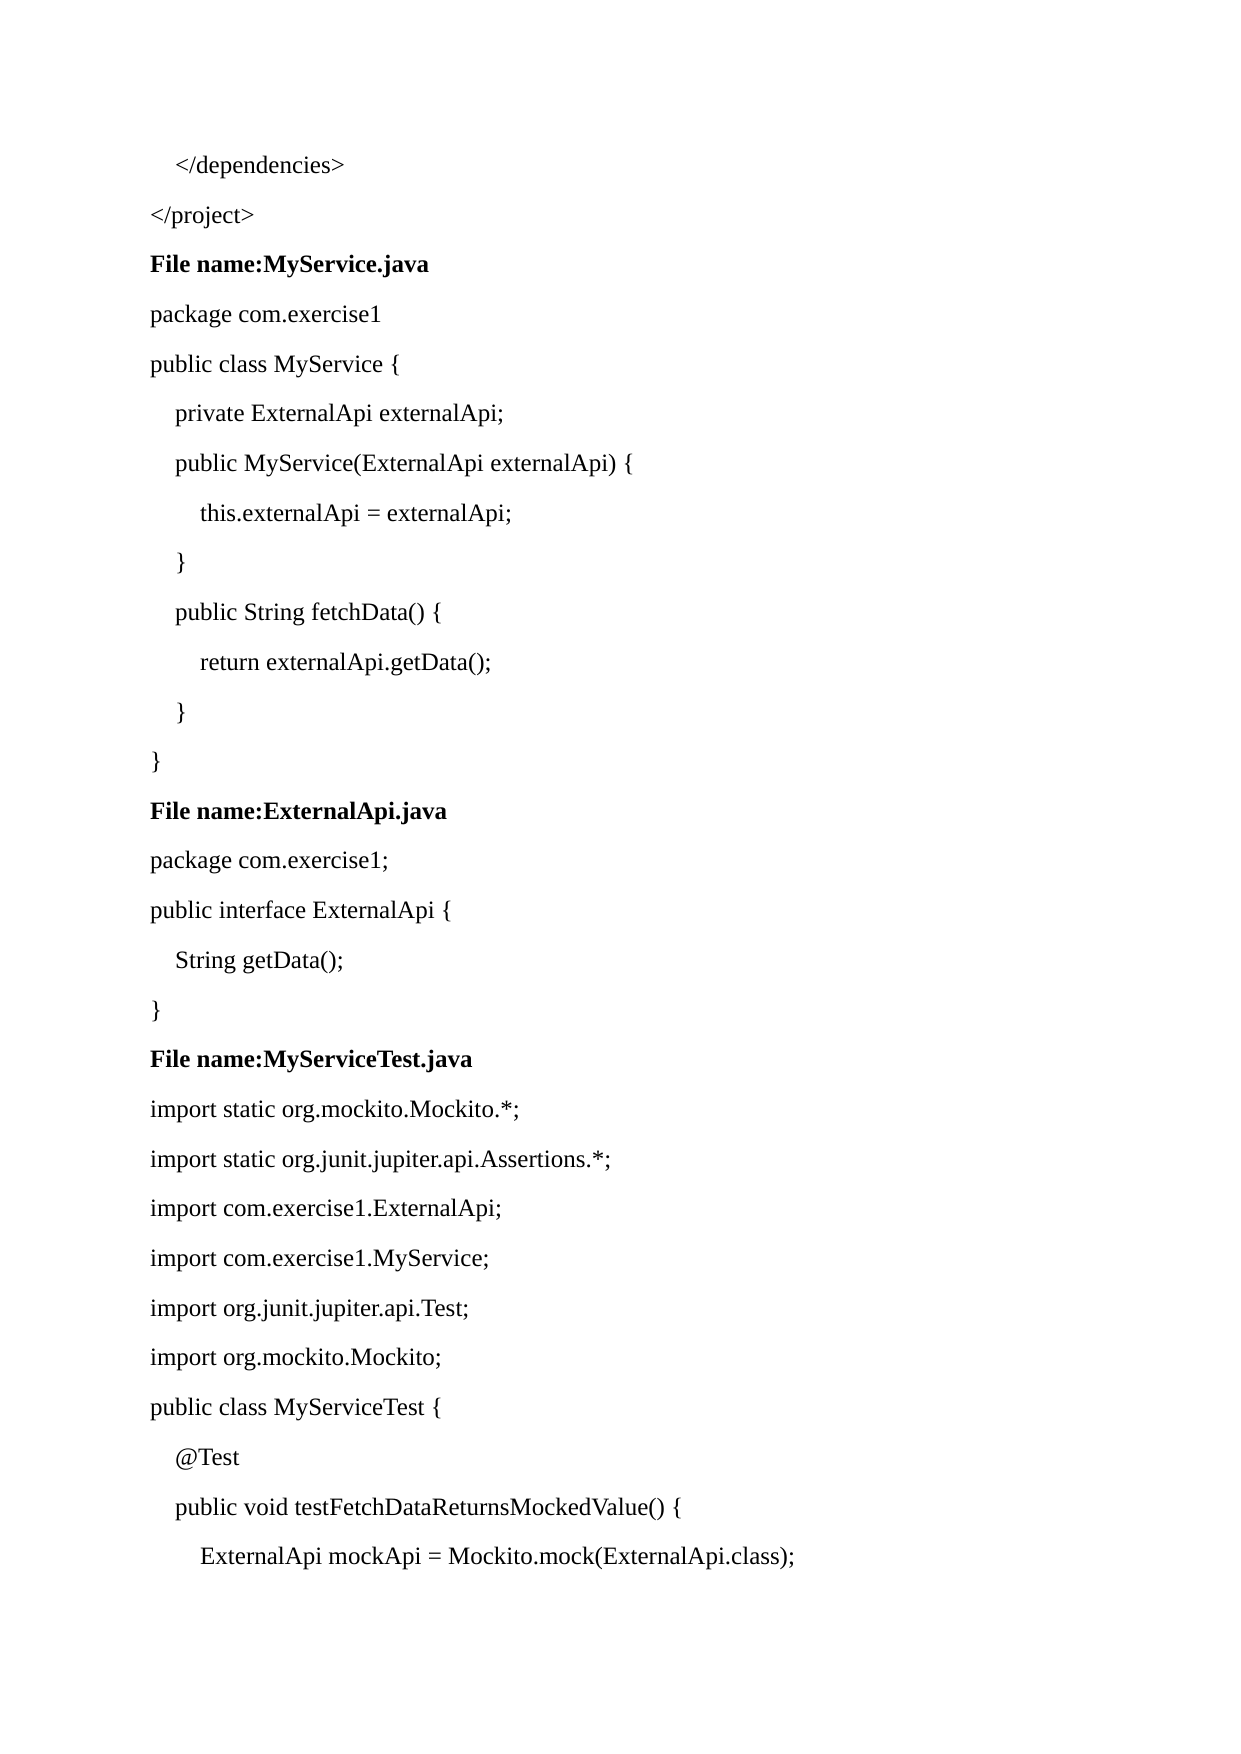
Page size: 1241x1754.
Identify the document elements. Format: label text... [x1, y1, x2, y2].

text public class MyServiceTest { [150, 1392, 1090, 1421]
text File name:ExternalApi.java [150, 796, 1090, 825]
text public class MyService { [150, 349, 1090, 377]
text </project> [150, 200, 1090, 228]
text import static org.mockito.Mockito.*; [150, 1094, 1090, 1123]
text package com.exercise1; [150, 846, 1090, 874]
text public String fetchData() { [150, 597, 1090, 626]
text public interface ExternalApi { [150, 895, 1090, 924]
text String getData(); [150, 945, 1090, 974]
text File name:MyService.java [150, 249, 1090, 278]
text return externalApi.getData(); [150, 647, 1090, 676]
text import com.exercise1.ExternalApi; [150, 1193, 1090, 1222]
text this.externalApi = externalApi; [150, 498, 1090, 527]
text public MyService(ExternalApi externalApi) { [150, 448, 1090, 477]
text @Test [150, 1442, 1090, 1471]
text import static org.junit.jupiter.api.Assertions.*; [150, 1144, 1090, 1172]
text public void testFetchDataReturnsMockedValue() { [150, 1492, 1090, 1520]
text ExternalApi mockApi = Mockito.mock(ExternalApi.class); [150, 1541, 1090, 1570]
text private ExternalApi externalApi; [150, 398, 1090, 427]
text } [150, 697, 1090, 725]
text } [150, 746, 1090, 775]
text import com.exercise1.MyService; [150, 1243, 1090, 1272]
text } [150, 547, 1090, 576]
text import org.junit.jupiter.api.Test; [150, 1293, 1090, 1322]
text </dependencies> [150, 150, 1090, 179]
text } [150, 995, 1090, 1023]
text File name:MyServiceTest.java [150, 1044, 1090, 1073]
text import org.mockito.Mockito; [150, 1342, 1090, 1371]
text package com.exercise1 [150, 299, 1090, 328]
